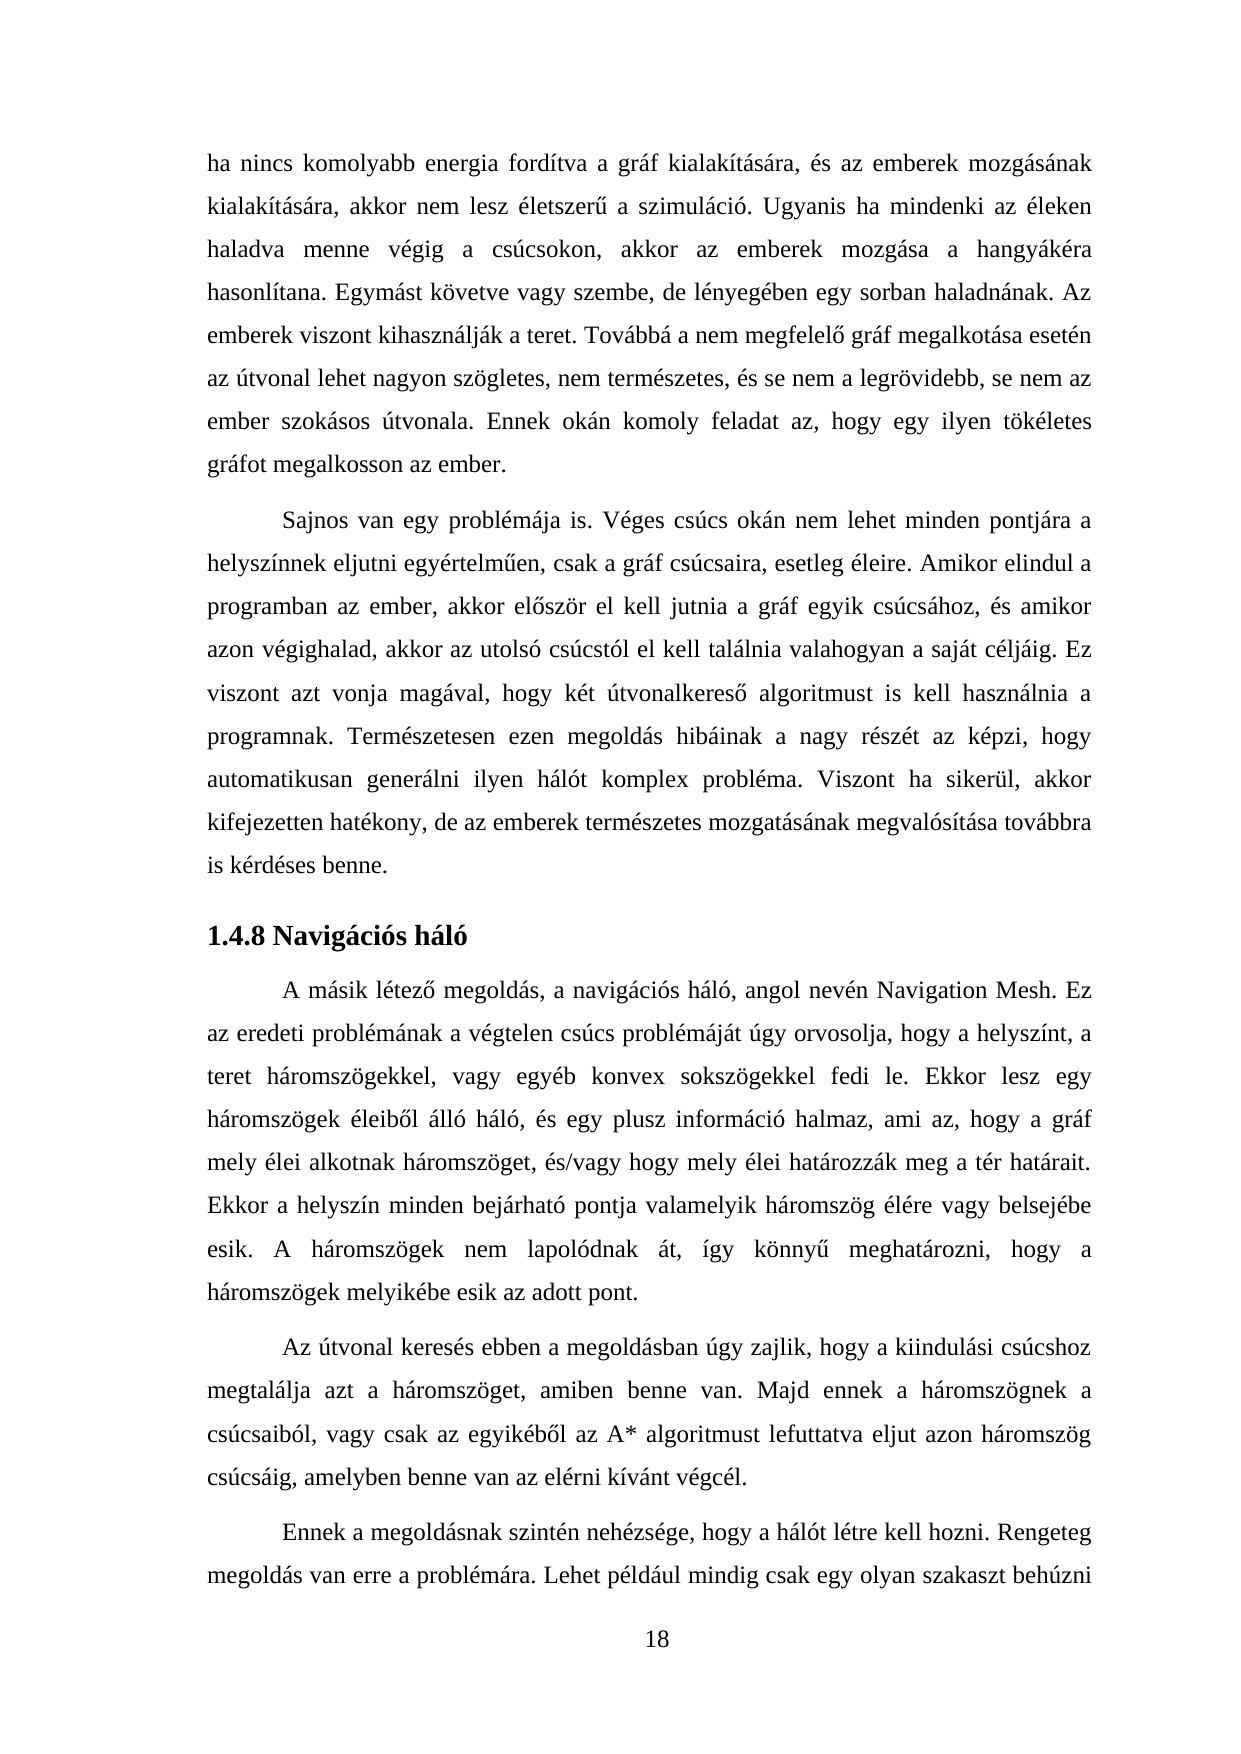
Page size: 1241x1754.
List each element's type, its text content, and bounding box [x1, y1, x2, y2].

text Sajnos van egy problémája is. Véges csúcs okán nem lehet minden pontjára a helyszínnek eljutni egyértelműen, csak a gráf csúcsaira, esetleg éleire. Amikor elindul a programban az ember, akkor először el kell jutnia a gráf egyik csúcsához, és amikor azon végighalad, akkor az utolsó csúcstól el kell találnia valahogyan a saját céljáig. Ez viszont azt vonja magával, hogy két útvonalkereső algoritmust is kell használnia a programnak. Természetesen ezen megoldás hibáinak a nagy részét az képzi, hogy automatikusan generálni ilyen hálót komplex probléma. Viszont ha sikerül, akkor kifejezetten hatékony, de az emberek természetes mozgatásának megvalósítása továbbra is kérdéses benne. [207, 505, 1092, 879]
subtitle Navigációs háló [207, 918, 1092, 952]
text Az útvonal keresés ebben a megoldásban úgy zajlik, hogy a kiindulási csúcshoz megtalálja azt a háromszöget, amiben benne van. Majd ennek a háromszögnek a csúcsaiból, vagy csak az egyikéből az A* algoritmust lefuttatva eljut azon háromszög csúcsáig, amelyben benne van az elérni kívánt végcél. [207, 1332, 1092, 1491]
text A másik létező megoldás, a navigációs háló, angol nevén Navigation Mesh. Ez az eredeti problémának a végtelen csúcs problémáját úgy orvosolja, hogy a helyszínt, a teret háromszögekkel, vagy egyéb konvex sokszögekkel fedi le. Ekkor lesz egy háromszögek éleiből álló háló, és egy plusz információ halmaz, ami az, hogy a gráf mely élei alkotnak háromszöget, és/vagy hogy mely élei határozzák meg a tér határait. Ekkor a helyszín minden bejárható pontja valamelyik háromszög élére vagy belsejébe esik. A háromszögek nem lapolódnak át, így könnyű meghatározni, hogy a háromszögek melyikébe esik az adott pont. [207, 975, 1092, 1306]
